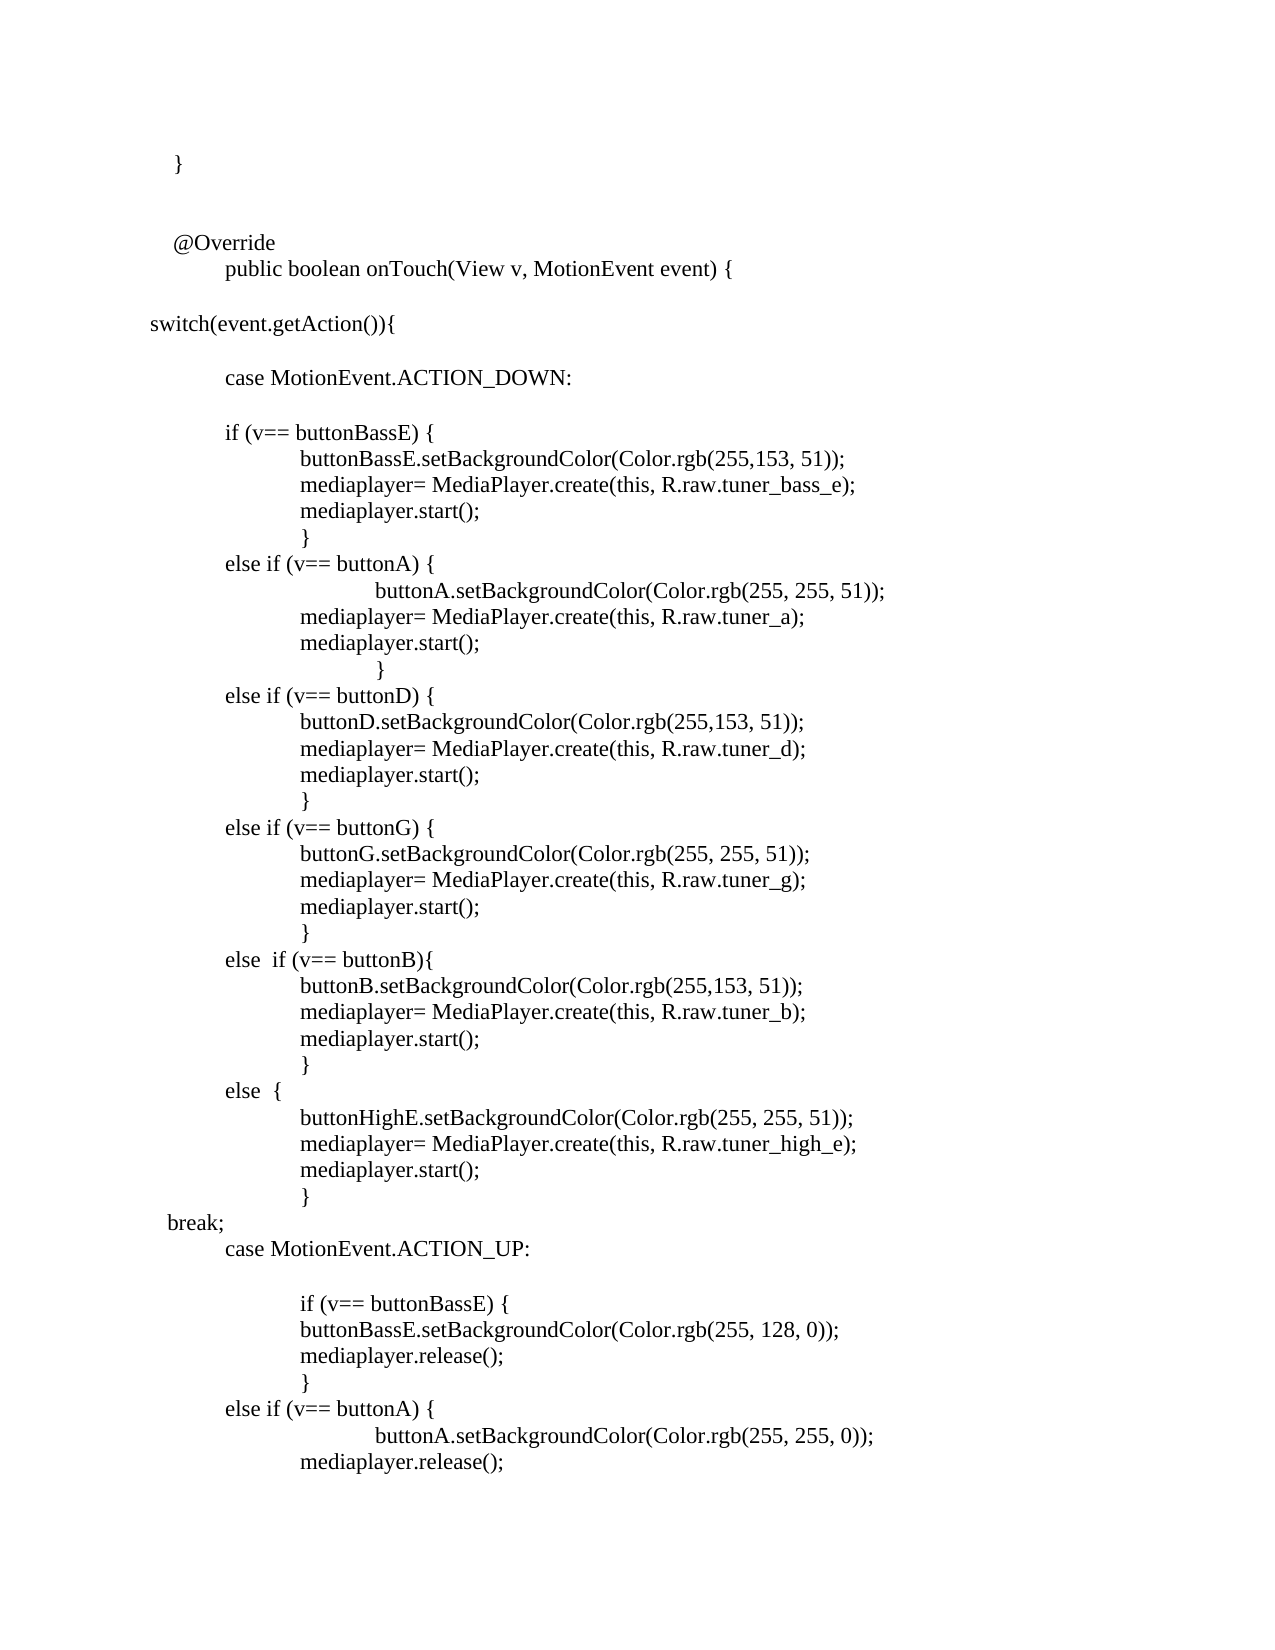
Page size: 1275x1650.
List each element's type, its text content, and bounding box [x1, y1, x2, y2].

text } [150, 1369, 1125, 1395]
text mediaplayer= MediaPlayer.create(this, R.raw.tuner_g); [150, 867, 1125, 893]
text buttonB.setBackgroundColor(Color.rgb(255,153, 51)); [150, 972, 1125, 998]
text buttonHighE.setBackgroundColor(Color.rgb(255, 255, 51)); [150, 1104, 1125, 1130]
text } [150, 787, 1125, 814]
text buttonBassE.setBackgroundColor(Color.rgb(255,153, 51)); [150, 445, 1125, 471]
text } [150, 919, 1125, 946]
text else if (v== buttonB){ [150, 946, 1125, 972]
text else if (v== buttonD) { [150, 682, 1125, 708]
text mediaplayer= MediaPlayer.create(this, R.raw.tuner_a); [150, 603, 1125, 629]
text break; [150, 1209, 1125, 1236]
text @Override [150, 229, 1125, 255]
text switch(event.getAction()){ [150, 310, 1125, 336]
text mediaplayer.start(); [150, 1025, 1125, 1051]
text if (v== buttonBassE) { [150, 1290, 1125, 1316]
text mediaplayer.start(); [150, 761, 1125, 787]
text } [150, 1183, 1125, 1209]
text mediaplayer= MediaPlayer.create(this, R.raw.tuner_b); [150, 998, 1125, 1025]
text mediaplayer= MediaPlayer.create(this, R.raw.tuner_d); [150, 735, 1125, 761]
text case MotionEvent.ACTION_UP: [150, 1236, 1125, 1262]
text mediaplayer= MediaPlayer.create(this, R.raw.tuner_bass_e); [150, 471, 1125, 498]
text else if (v== buttonA) { [150, 550, 1125, 577]
text else if (v== buttonA) { [150, 1395, 1125, 1422]
text buttonBassE.setBackgroundColor(Color.rgb(255, 128, 0)); [150, 1316, 1125, 1343]
text } [150, 656, 1125, 682]
text buttonA.setBackgroundColor(Color.rgb(255, 255, 51)); [150, 577, 1125, 603]
text else { [150, 1077, 1125, 1104]
text } [150, 1051, 1125, 1077]
text buttonD.setBackgroundColor(Color.rgb(255,153, 51)); [150, 708, 1125, 735]
text mediaplayer= MediaPlayer.create(this, R.raw.tuner_high_e); [150, 1130, 1125, 1156]
text mediaplayer.start(); [150, 893, 1125, 919]
text mediaplayer.start(); [150, 629, 1125, 656]
text } [150, 524, 1125, 550]
text if (v== buttonBassE) { [150, 418, 1125, 445]
text case MotionEvent.ACTION_DOWN: [150, 364, 1125, 391]
text buttonG.setBackgroundColor(Color.rgb(255, 255, 51)); [150, 840, 1125, 867]
text buttonA.setBackgroundColor(Color.rgb(255, 255, 0)); [150, 1422, 1125, 1448]
text mediaplayer.release(); [150, 1343, 1125, 1369]
text mediaplayer.release(); [150, 1448, 1125, 1474]
text mediaplayer.start(); [150, 498, 1125, 524]
text else if (v== buttonG) { [150, 814, 1125, 840]
text public boolean onTouch(View v, MotionEvent event) { [150, 255, 1125, 282]
text } [150, 150, 1125, 176]
text mediaplayer.start(); [150, 1156, 1125, 1183]
